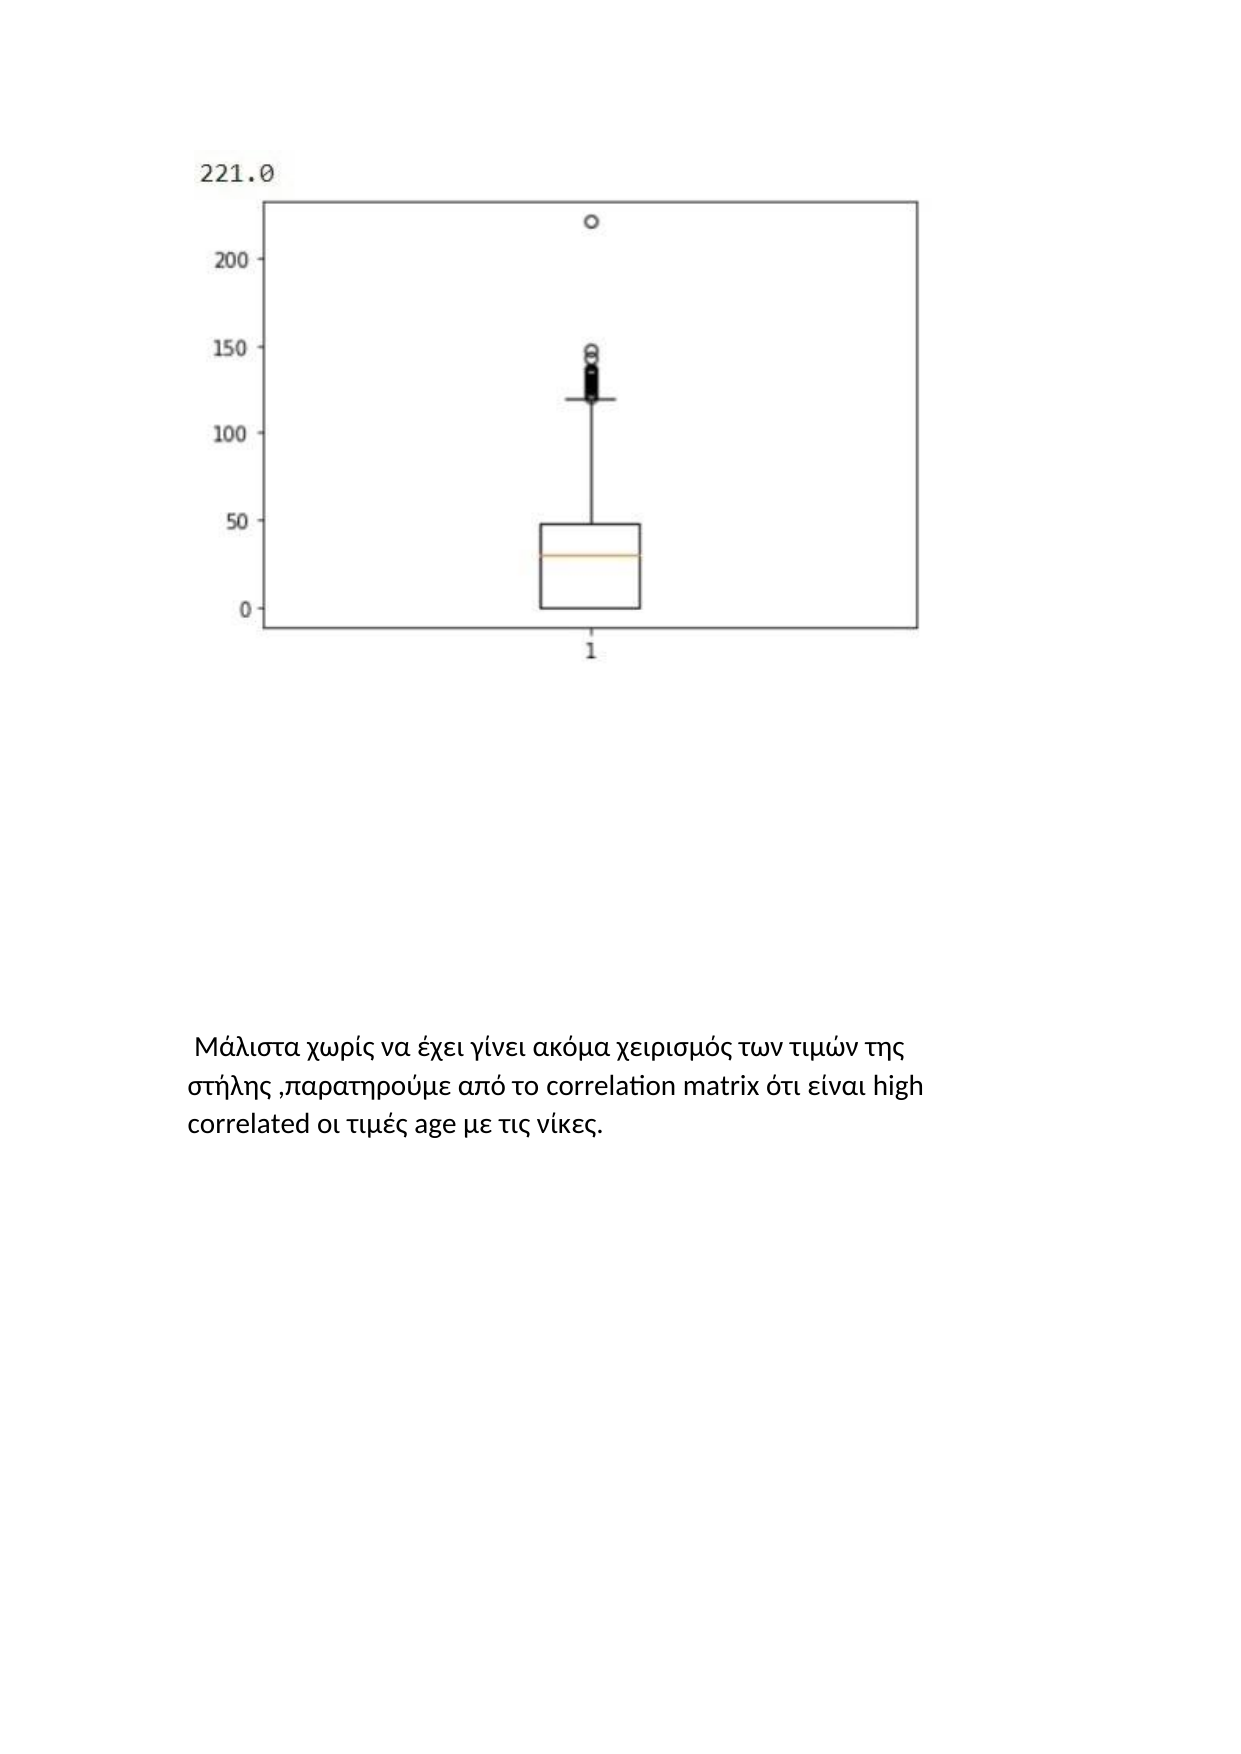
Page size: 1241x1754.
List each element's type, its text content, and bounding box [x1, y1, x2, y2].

text Μάλιστα χωρίς να έχει γίνει ακόμα χειρισμός των τιμών της στήλης ,παρατηρούμε από το correlation matrix ότι είναι high correlated οι τιμές age με τις νίκες. [187, 1028, 1053, 1141]
picture [194, 150, 963, 679]
